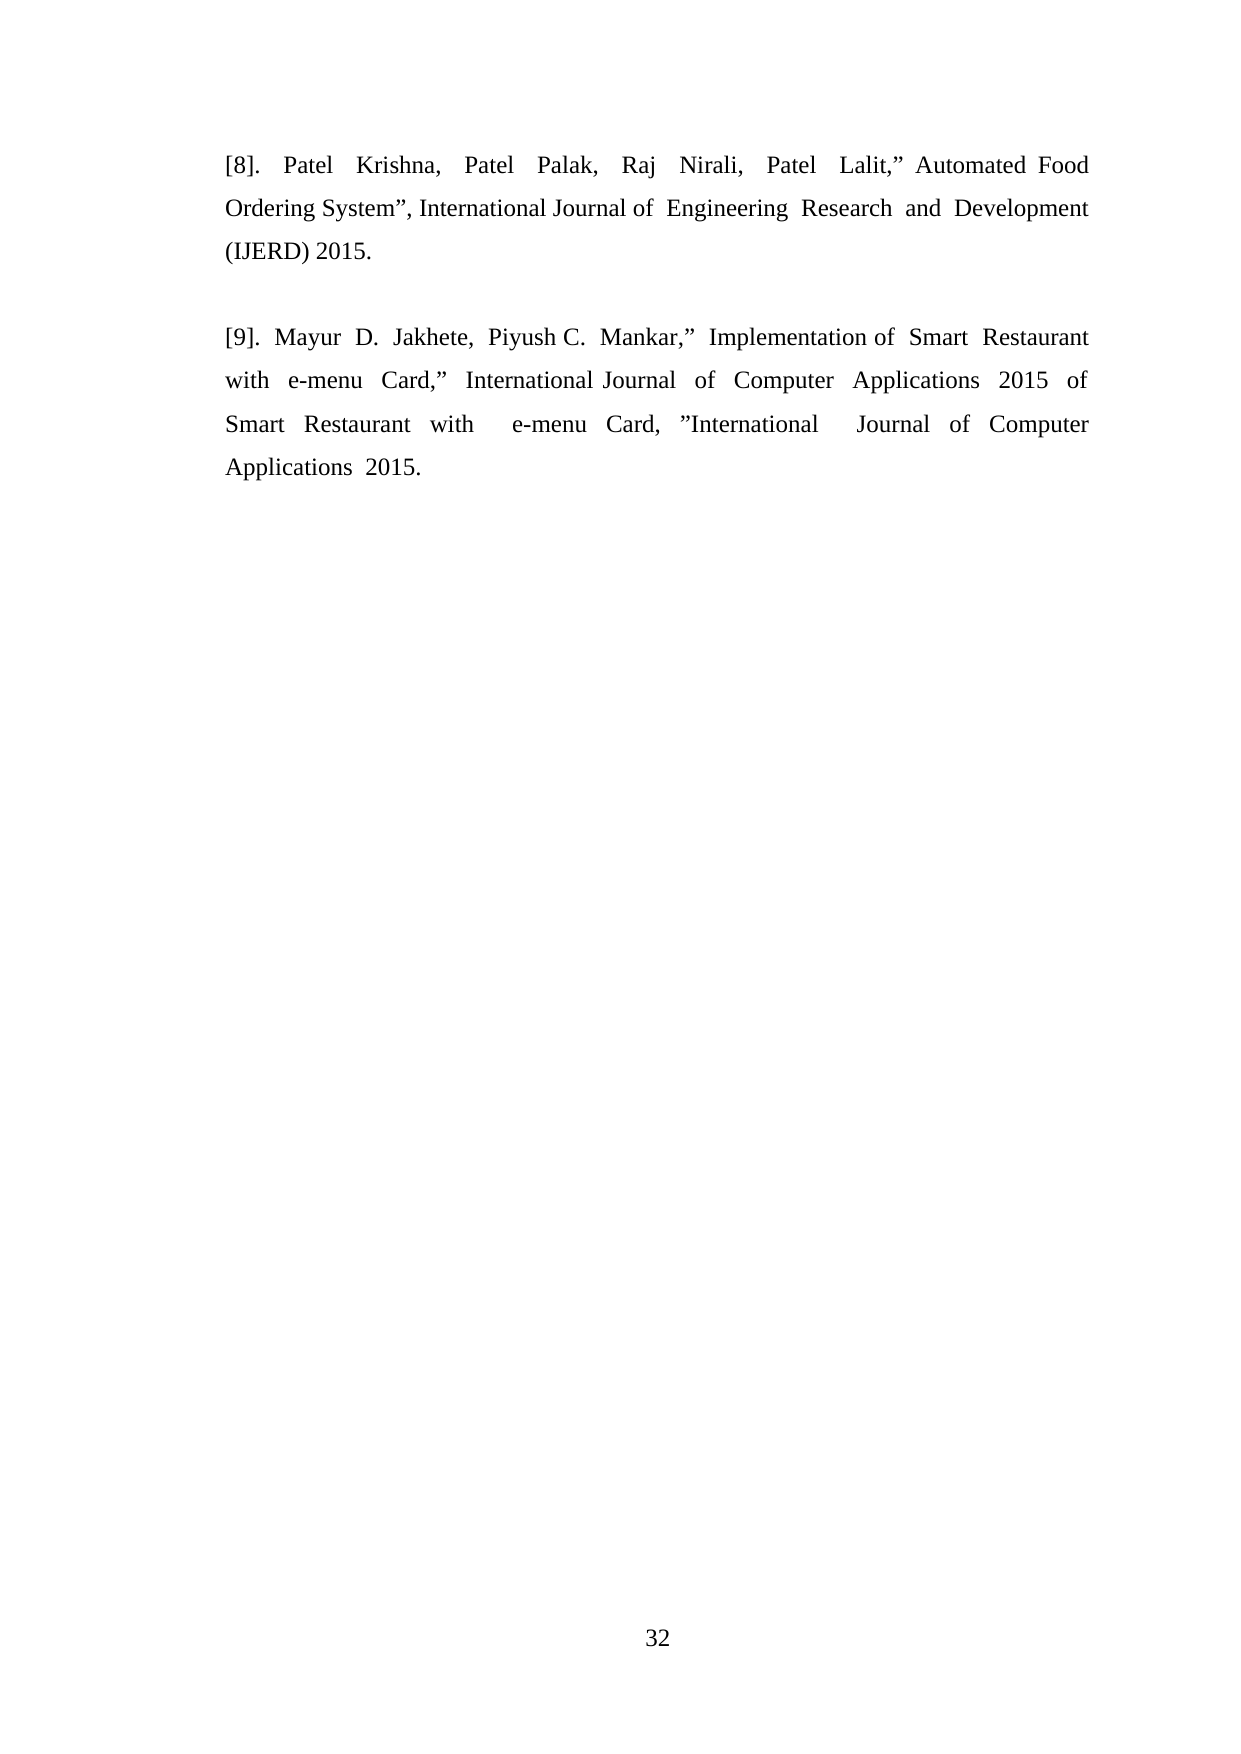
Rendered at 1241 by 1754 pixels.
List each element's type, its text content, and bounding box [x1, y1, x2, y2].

text [9]. Mayur D. Jakhete, Piyush C. Mankar,” Implementation of Smart Restaurant with e-menu Card,” International Journal of Computer Applications 2015 of Smart Restaurant with e-menu Card, ”International Journal of Computer Applications 2015. [225, 322, 1090, 481]
text [8]. Patel Krishna, Patel Palak, Raj Nirali, Patel Lalit,” Automated Food Ordering System”, International Journal of Engineering Research and Development (IJERD) 2015. [225, 150, 1090, 265]
